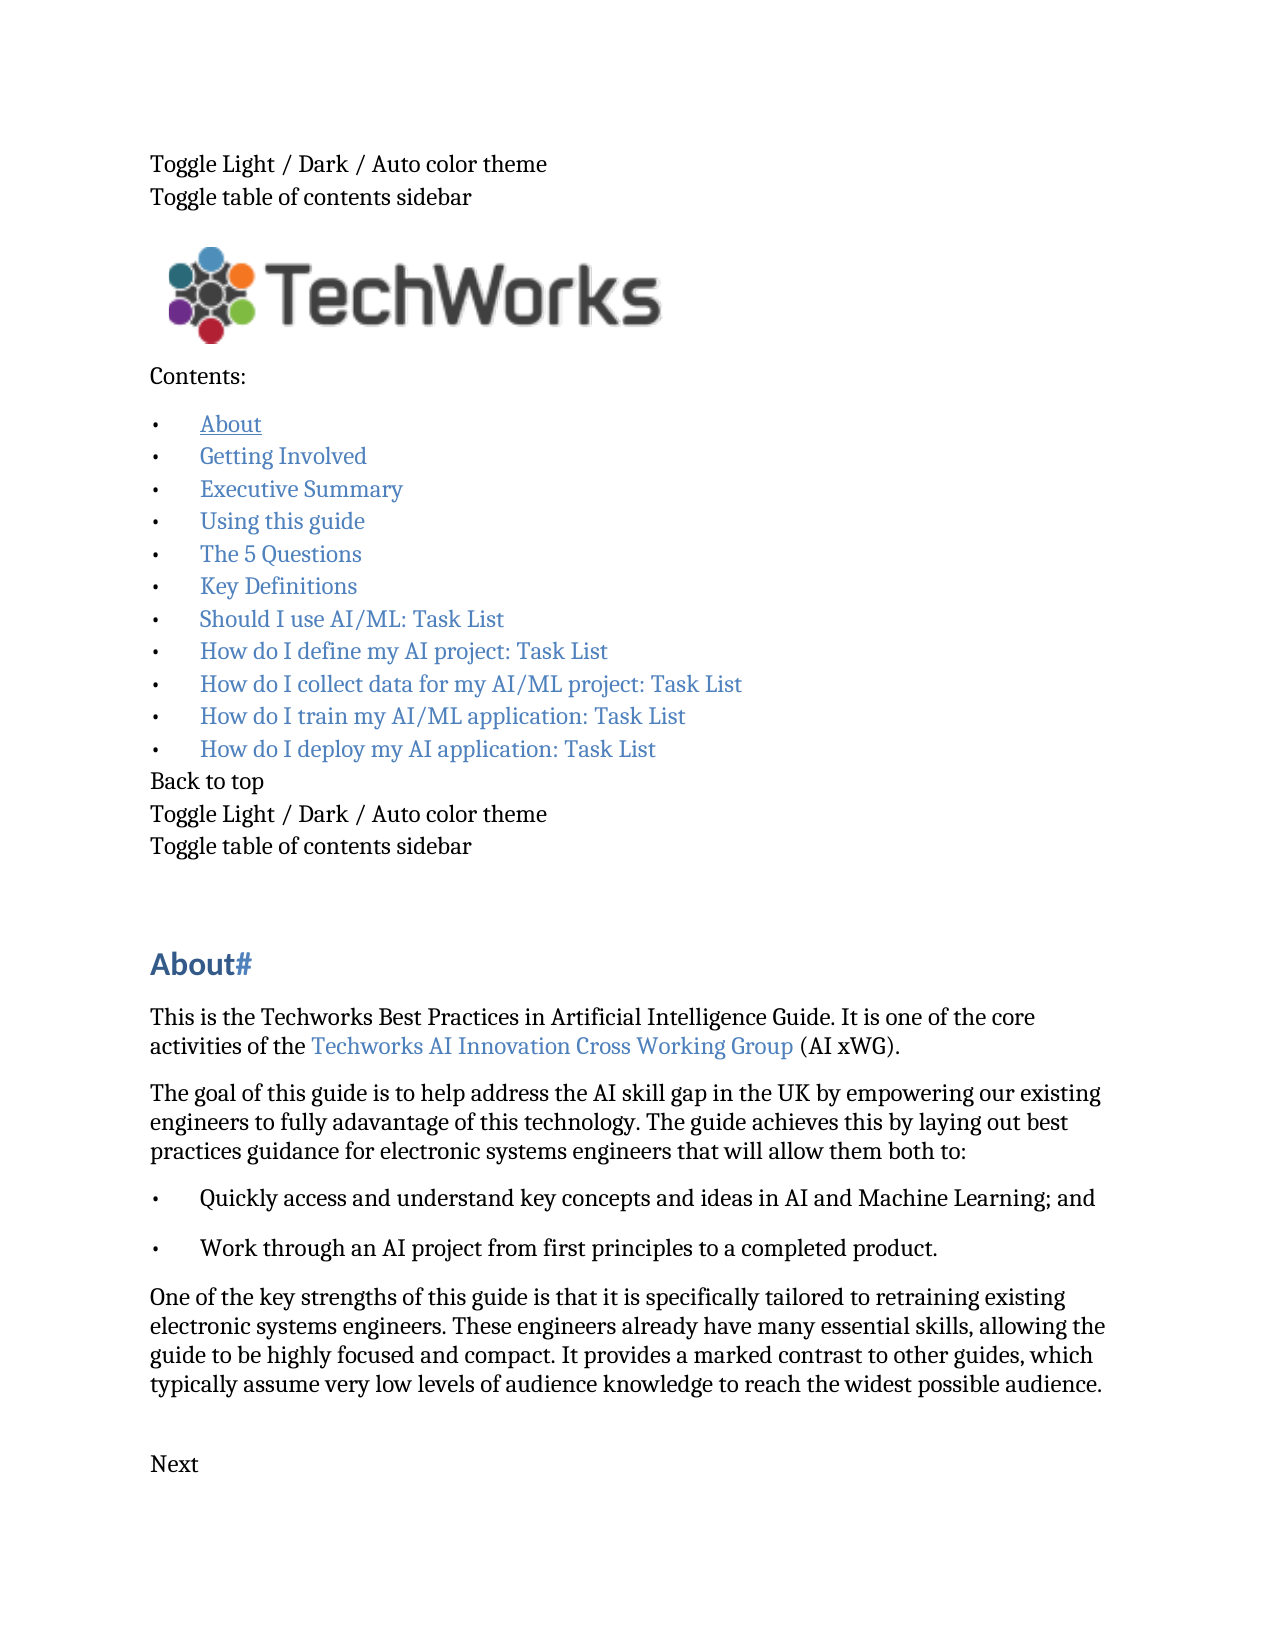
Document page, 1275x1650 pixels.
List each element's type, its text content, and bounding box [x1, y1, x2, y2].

list Work through an AI project from first principles to a completed product. [150, 1234, 1125, 1262]
list How do I collect data for my AI/ML project: Task List [150, 669, 1125, 698]
list How do I train my AI/ML application: Task List [150, 702, 1125, 731]
list Should I use AI/ML: Task List [150, 604, 1125, 633]
text This is the Techworks Best Practices in Artificial Intelligence Guide. It is one of the core activities of the Techworks AI Innovation Cross Working Group (AI xWG). [150, 1003, 1125, 1060]
list Quickly access and understand key concepts and ideas in AI and Machine Learning; and [150, 1184, 1125, 1213]
list Key Definitions [150, 572, 1125, 601]
text Toggle Light / Dark / Auto color theme [150, 150, 1125, 179]
text Toggle Light / Dark / Auto color theme [150, 799, 1125, 828]
list Getting Involved [150, 442, 1125, 471]
list How do I deploy my AI application: Task List [150, 734, 1125, 763]
text Back to top [150, 767, 1125, 796]
picture [168, 247, 663, 344]
list Executive Summary [150, 474, 1125, 503]
subtitle About# [150, 943, 1125, 984]
text Next [150, 1449, 1125, 1478]
text Toggle table of contents sidebar [150, 182, 1125, 211]
list How do I define my AI project: Task List [150, 637, 1125, 666]
text Contents: [150, 362, 1125, 391]
text Toggle table of contents sidebar [150, 832, 1125, 861]
text The goal of this guide is to help address the AI skill gap in the UK by empowering our existing engineers to fully adavantage of this technology. The guide achieves this by laying out best practices guidance for electronic systems engineers that will allow them both to: [150, 1079, 1125, 1165]
list The 5 Questions [150, 539, 1125, 568]
text One of the key strengths of this guide is that it is specifically tailored to retraining existing electronic systems engineers. These engineers already have many essential skills, allowing the guide to be highly focused and compact. It provides a marked contrast to other guides, which typically assume very low levels of audience knowledge to reach the widest possible audience. [150, 1283, 1125, 1398]
list About [150, 409, 1125, 438]
list Using this guide [150, 507, 1125, 536]
